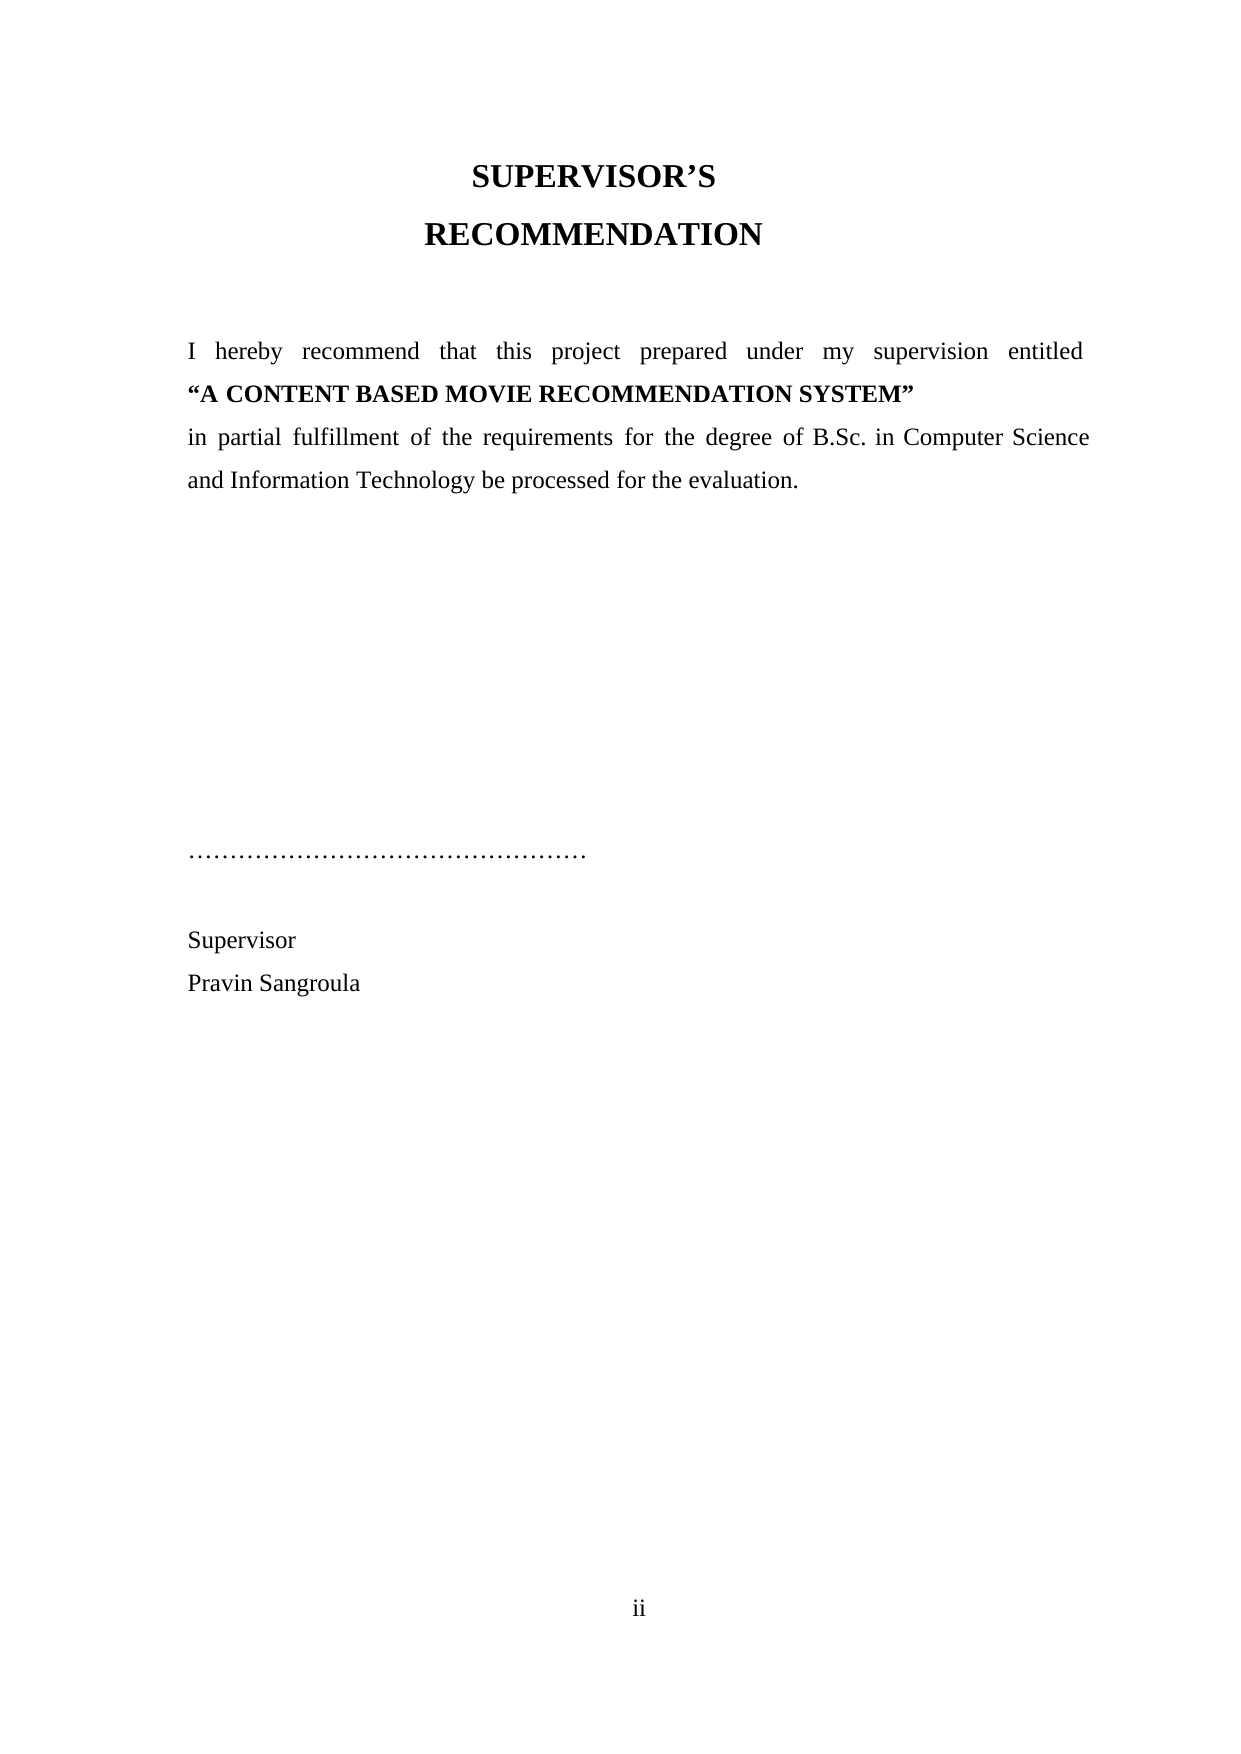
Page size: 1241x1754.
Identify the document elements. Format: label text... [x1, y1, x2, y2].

text in partial fulfillment of the requirements for the degree of B.Sc. in Computer Science and Information Technology be processed for the evaluation. [187, 422, 1090, 494]
text Supervisor [187, 925, 1090, 954]
text I hereby recommend that this project prepared under my supervision entitled [187, 336, 1090, 365]
text “A CONTENT BASED MOVIE RECOMMENDATION SYSTEM” [187, 379, 1090, 408]
subtitle SUPERVISOR’S RECOMMENDATION [337, 157, 850, 253]
text ………………………………………… [187, 835, 1090, 864]
text Pravin Sangroula [187, 968, 1090, 997]
